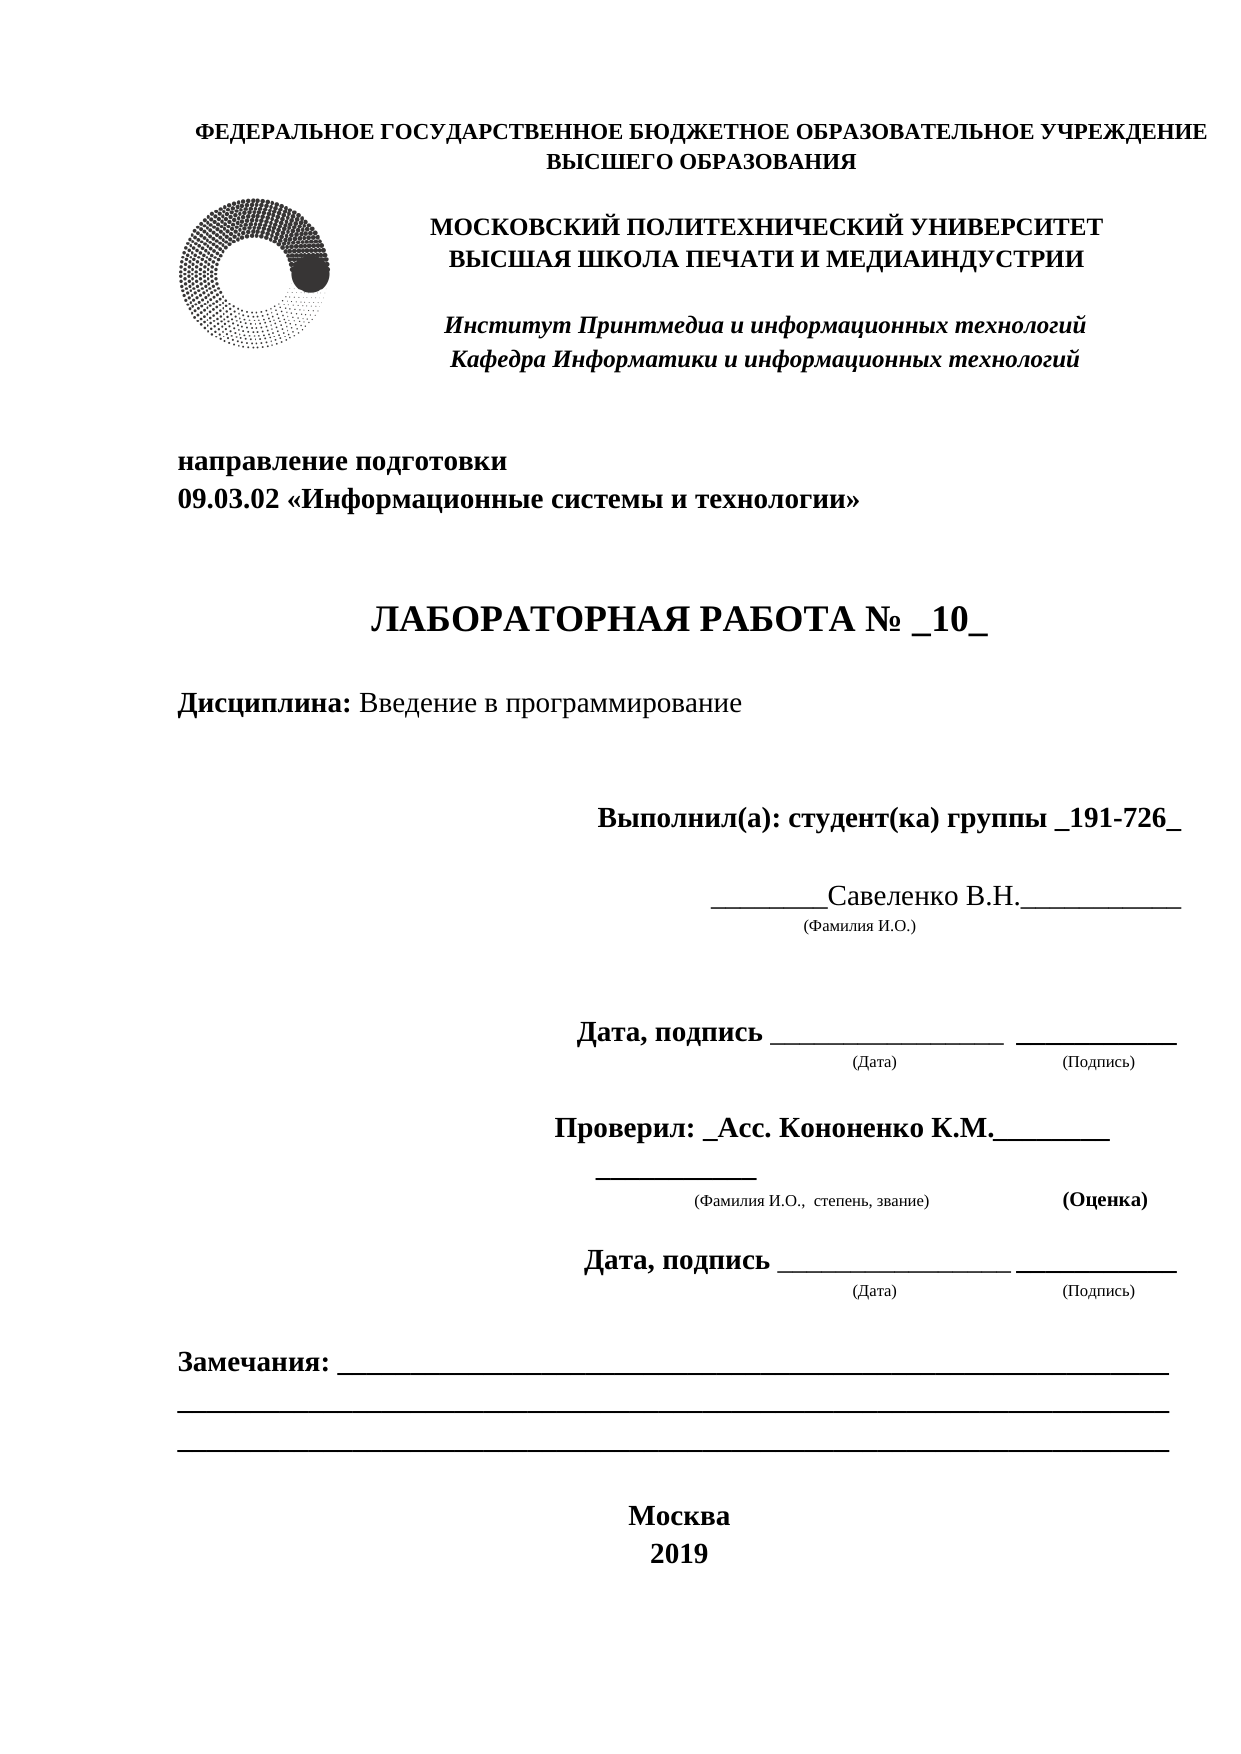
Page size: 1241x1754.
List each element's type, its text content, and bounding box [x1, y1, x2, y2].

text Замечания: _________________________________________________________ [177, 1344, 1181, 1377]
text (Фамилия И.О.) [177, 916, 1181, 957]
text Дата, подпись ________________ ___________ [177, 1014, 1181, 1047]
text Дата, подпись ________________ ___________ [177, 1242, 1181, 1276]
text ____________________________________________________________________ [177, 1421, 1181, 1454]
text 09.03.02 «Информационные системы и технологии» [177, 481, 1181, 515]
text Проверил: _Асс. Кононенко К.М.________ ___________ [177, 1110, 1181, 1182]
text ВЫСШАЯ ШКОЛА ПЕЧАТИ И МЕДИАИНДУСТРИИ [333, 244, 1181, 273]
text Институт Принтмедиа и информационных технологий [333, 311, 1181, 339]
picture [176, 195, 333, 349]
text ЛАБОРАТОРНАЯ РАБОТА № _10_ [177, 597, 1181, 640]
text ФЕДЕРАЛЬНОЕ ГОСУДАРСТВЕННОЕ БЮДЖЕТНОЕ ОБРАЗОВАТЕЛЬНОЕ УЧРЕЖДЕНИЕ ВЫСШЕГО ОБРАЗОВАНИЯ [177, 118, 1226, 175]
text (Дата) (Подпись) [177, 1052, 1181, 1071]
text ____________________________________________________________________ [177, 1382, 1181, 1416]
text 2019 [177, 1536, 1181, 1570]
text Кафедра Информатики и информационных технологий [177, 344, 1181, 372]
text МОСКОВСКИЙ ПОЛИТЕХНИЧЕСКИЙ УНИВЕРСИТЕТ [333, 212, 1181, 240]
text Выполнил(а): студент(ка) группы _191-726_ [177, 801, 1181, 834]
text (Дата) (Подпись) [177, 1281, 1181, 1300]
text (Фамилия И.О., степень, звание) (Оценка) [177, 1187, 1181, 1239]
text Москва [177, 1498, 1181, 1531]
text ________Савеленко В.Н.___________ [177, 878, 1181, 911]
text направление подготовки [177, 443, 1181, 476]
text Дисциплина: Введение в программирование [177, 685, 1181, 718]
